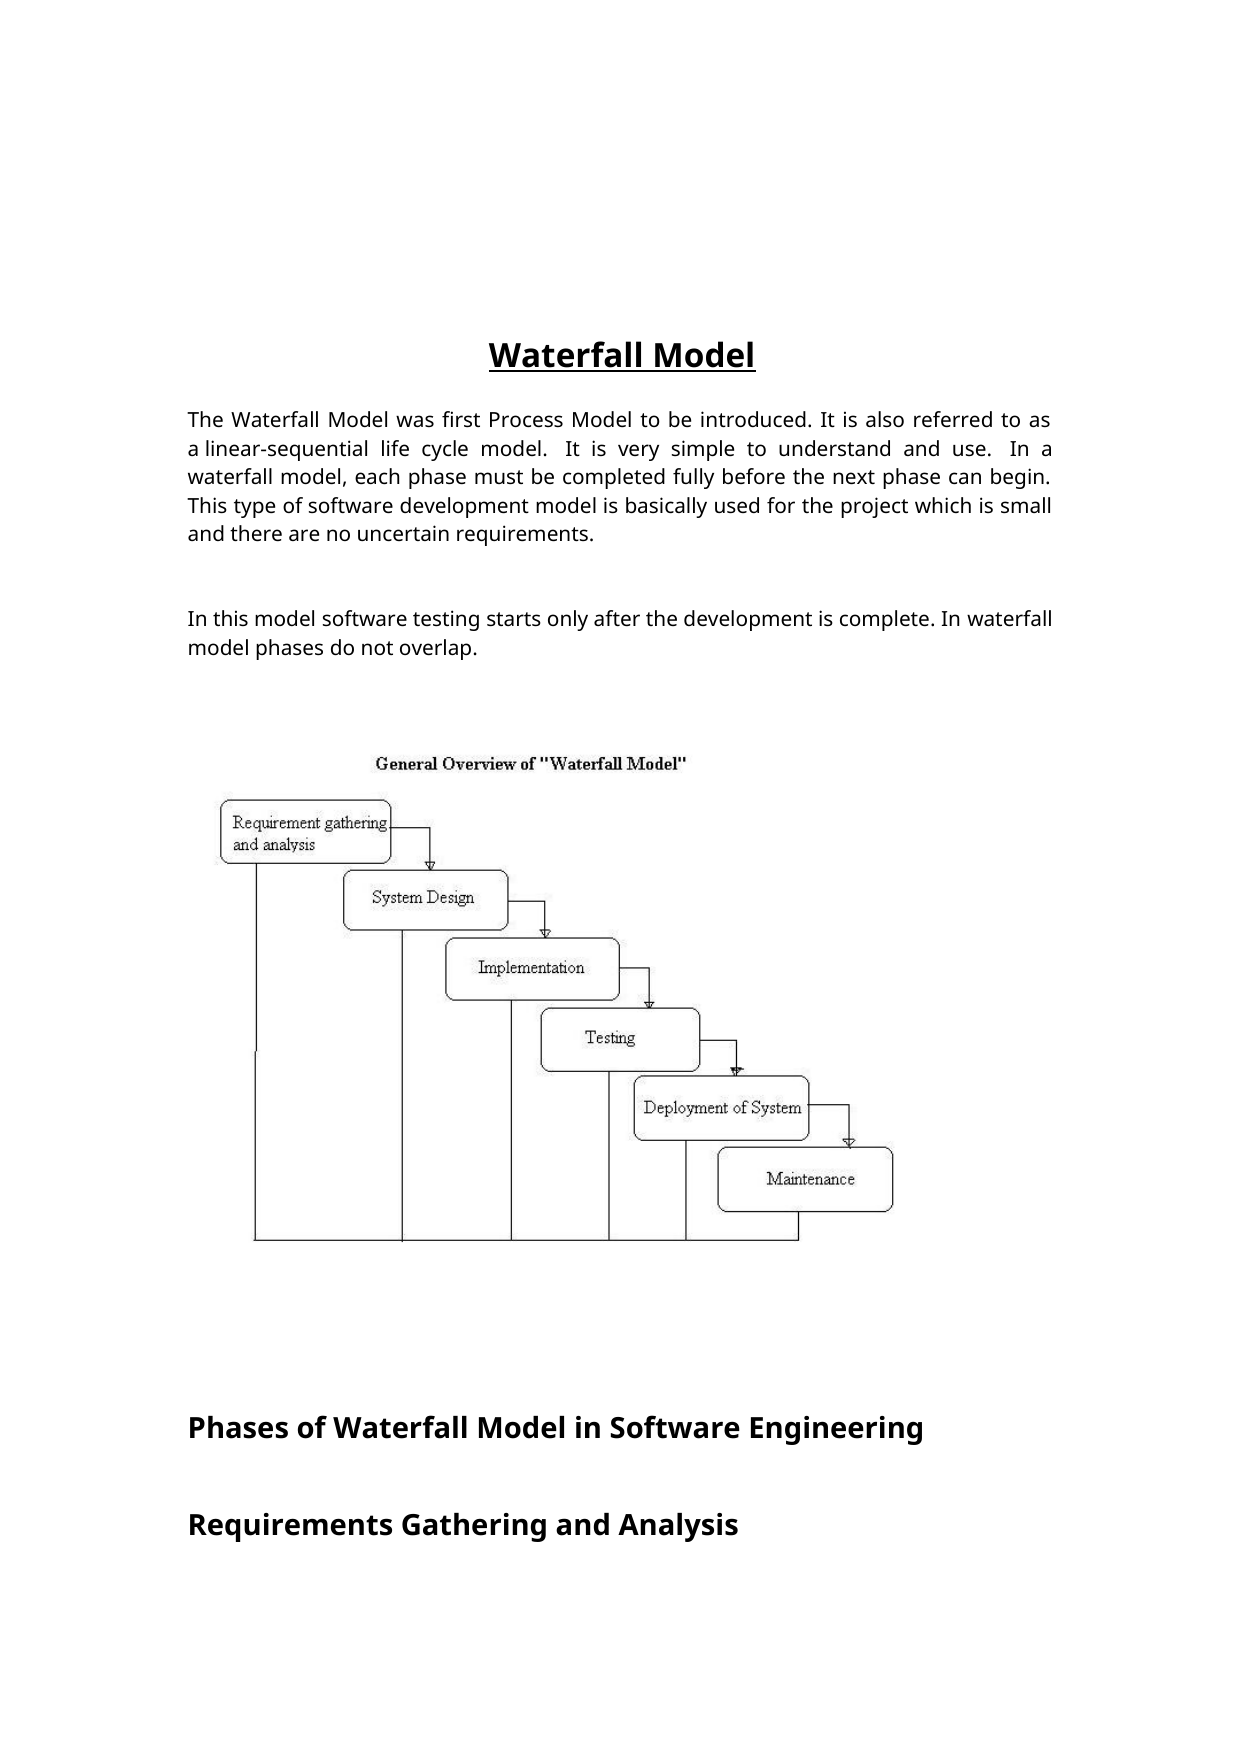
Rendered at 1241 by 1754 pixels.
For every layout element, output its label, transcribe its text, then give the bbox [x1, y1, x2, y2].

picture [187, 718, 914, 1272]
text The Waterfall Model was first Process Model to be introduced. It is also referred to as a linear-sequential life cycle model. It is very simple to understand and use. In a waterfall model, each phase must be completed fully before the next phase can begin. This type of software development model is basically used for the project which is small and there are no uncertain requirements. [187, 406, 1053, 548]
text Waterfall Model [187, 332, 1053, 377]
text In this model software testing starts only after the development is complete. In waterfall model phases do not overlap. [187, 604, 1053, 661]
text Requirements Gathering and Analysis [187, 1504, 1053, 1544]
text Phases of Waterfall Model in Software Engineering [187, 1408, 1053, 1447]
